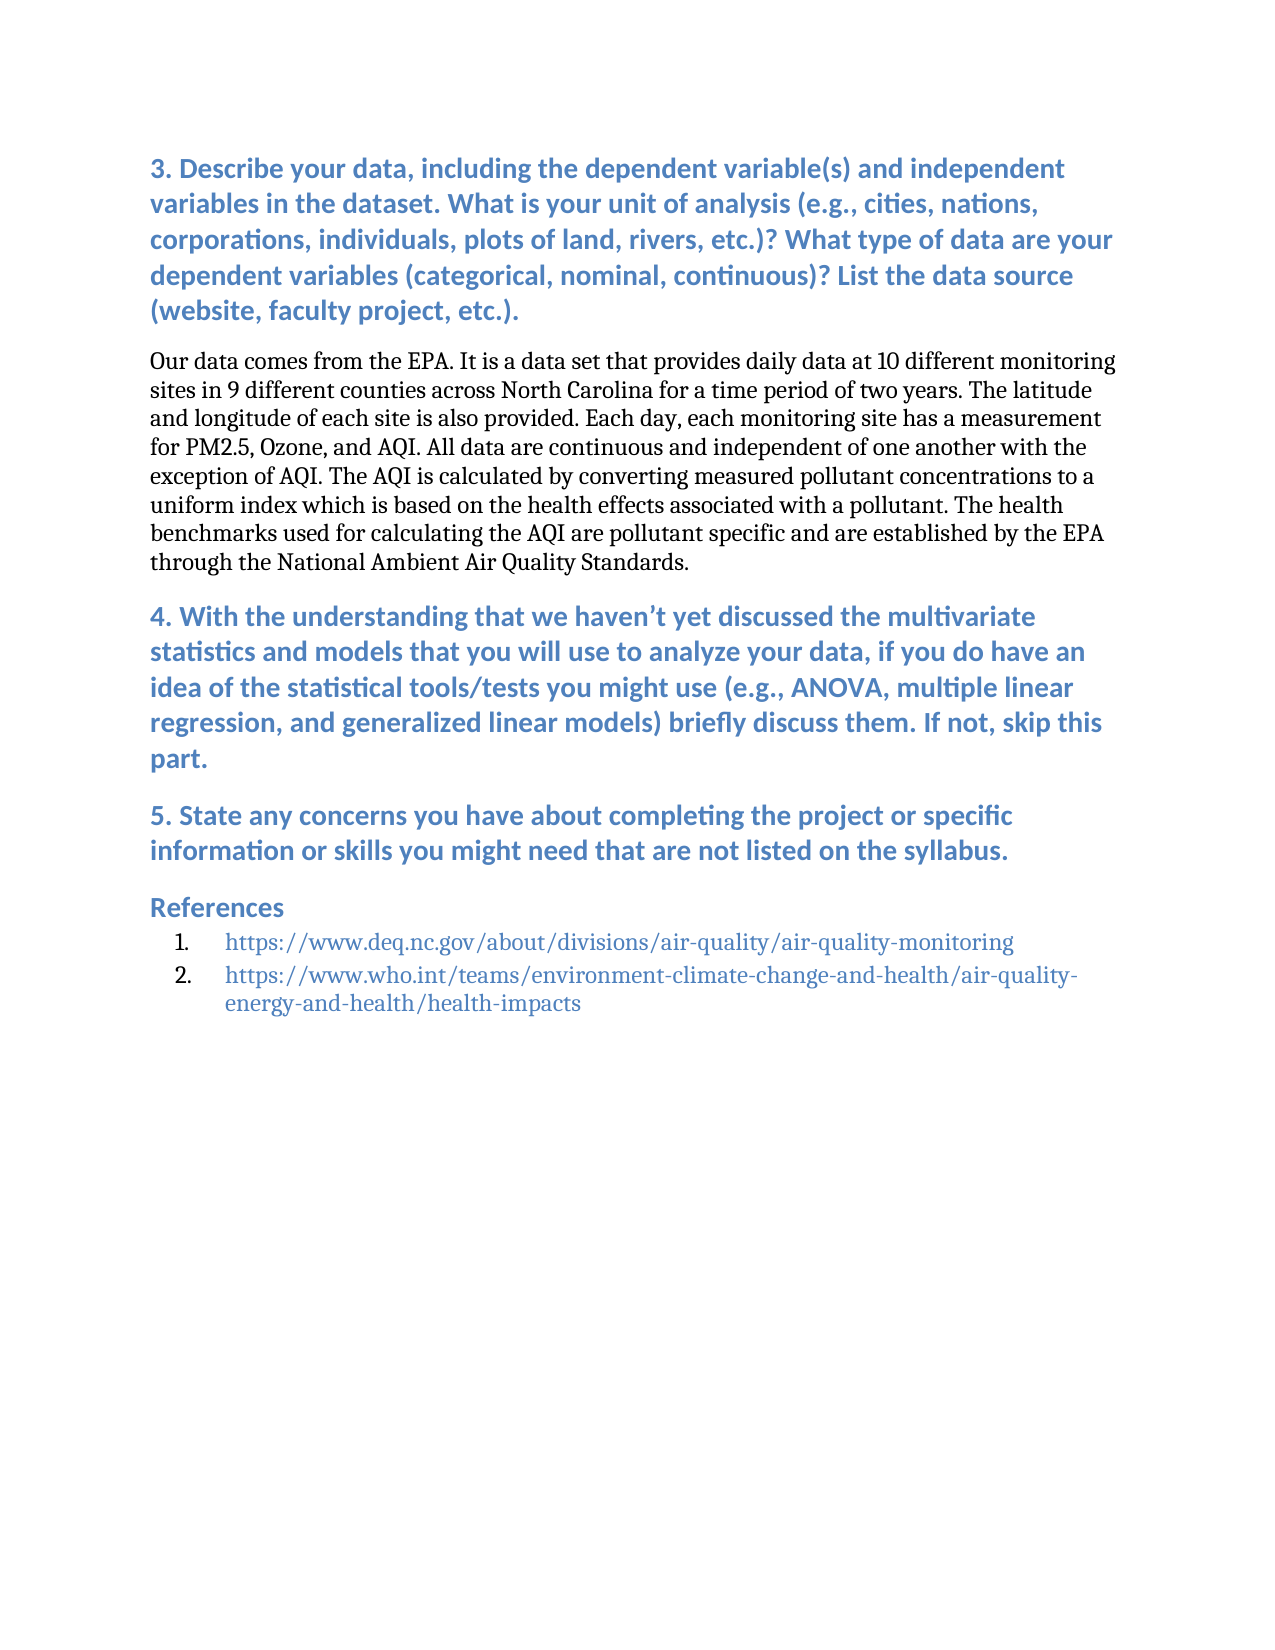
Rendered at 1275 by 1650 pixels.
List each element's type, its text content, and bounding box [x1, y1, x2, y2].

text Our data comes from the EPA. It is a data set that provides daily data at 10 different monitoring sites in 9 different counties across North Carolina for a time period of two years. The latitude and longitude of each site is also provided. Each day, each monitoring site has a measurement for PM2.5, Ozone, and AQI. All data are continuous and independent of one another with the exception of AQI. The AQI is calculated by converting measured pollutant concentrations to a uniform index which is based on the health effects associated with a pollutant. The health benchmarks used for calculating the AQI are pollutant specific and are established by the EPA through the National Ambient Air Quality Standards. [150, 347, 1125, 577]
subtitle References [150, 889, 1125, 924]
subtitle 5. State any concerns you have about completing the project or specific information or skills you might need that are not listed on the syllabus. [150, 797, 1125, 868]
subtitle 3. Describe your data, including the dependent variable(s) and independent variables in the dataset. What is your unit of analysis (e.g., cities, nations, corporations, individuals, plots of land, rivers, etc.)? What type of data are your dependent variables (categorical, nominal, continuous)? List the data source (website, faculty project, etc.). [150, 150, 1125, 328]
list https://www.deq.nc.gov/about/divisions/air-quality/air-quality-monitoring [175, 928, 1125, 957]
subtitle 4. With the understanding that we haven’t yet discussed the multivariate statistics and models that you will use to analyze your data, if you do have an idea of the statistical tools/tests you might use (e.g., ANOVA, multiple linear regression, and generalized linear models) briefly discuss them. If not, skip this part. [150, 598, 1125, 776]
list https://www.who.int/teams/environment-climate-change-and-health/air-quality-energy-and-health/health-impacts [175, 961, 1125, 1018]
